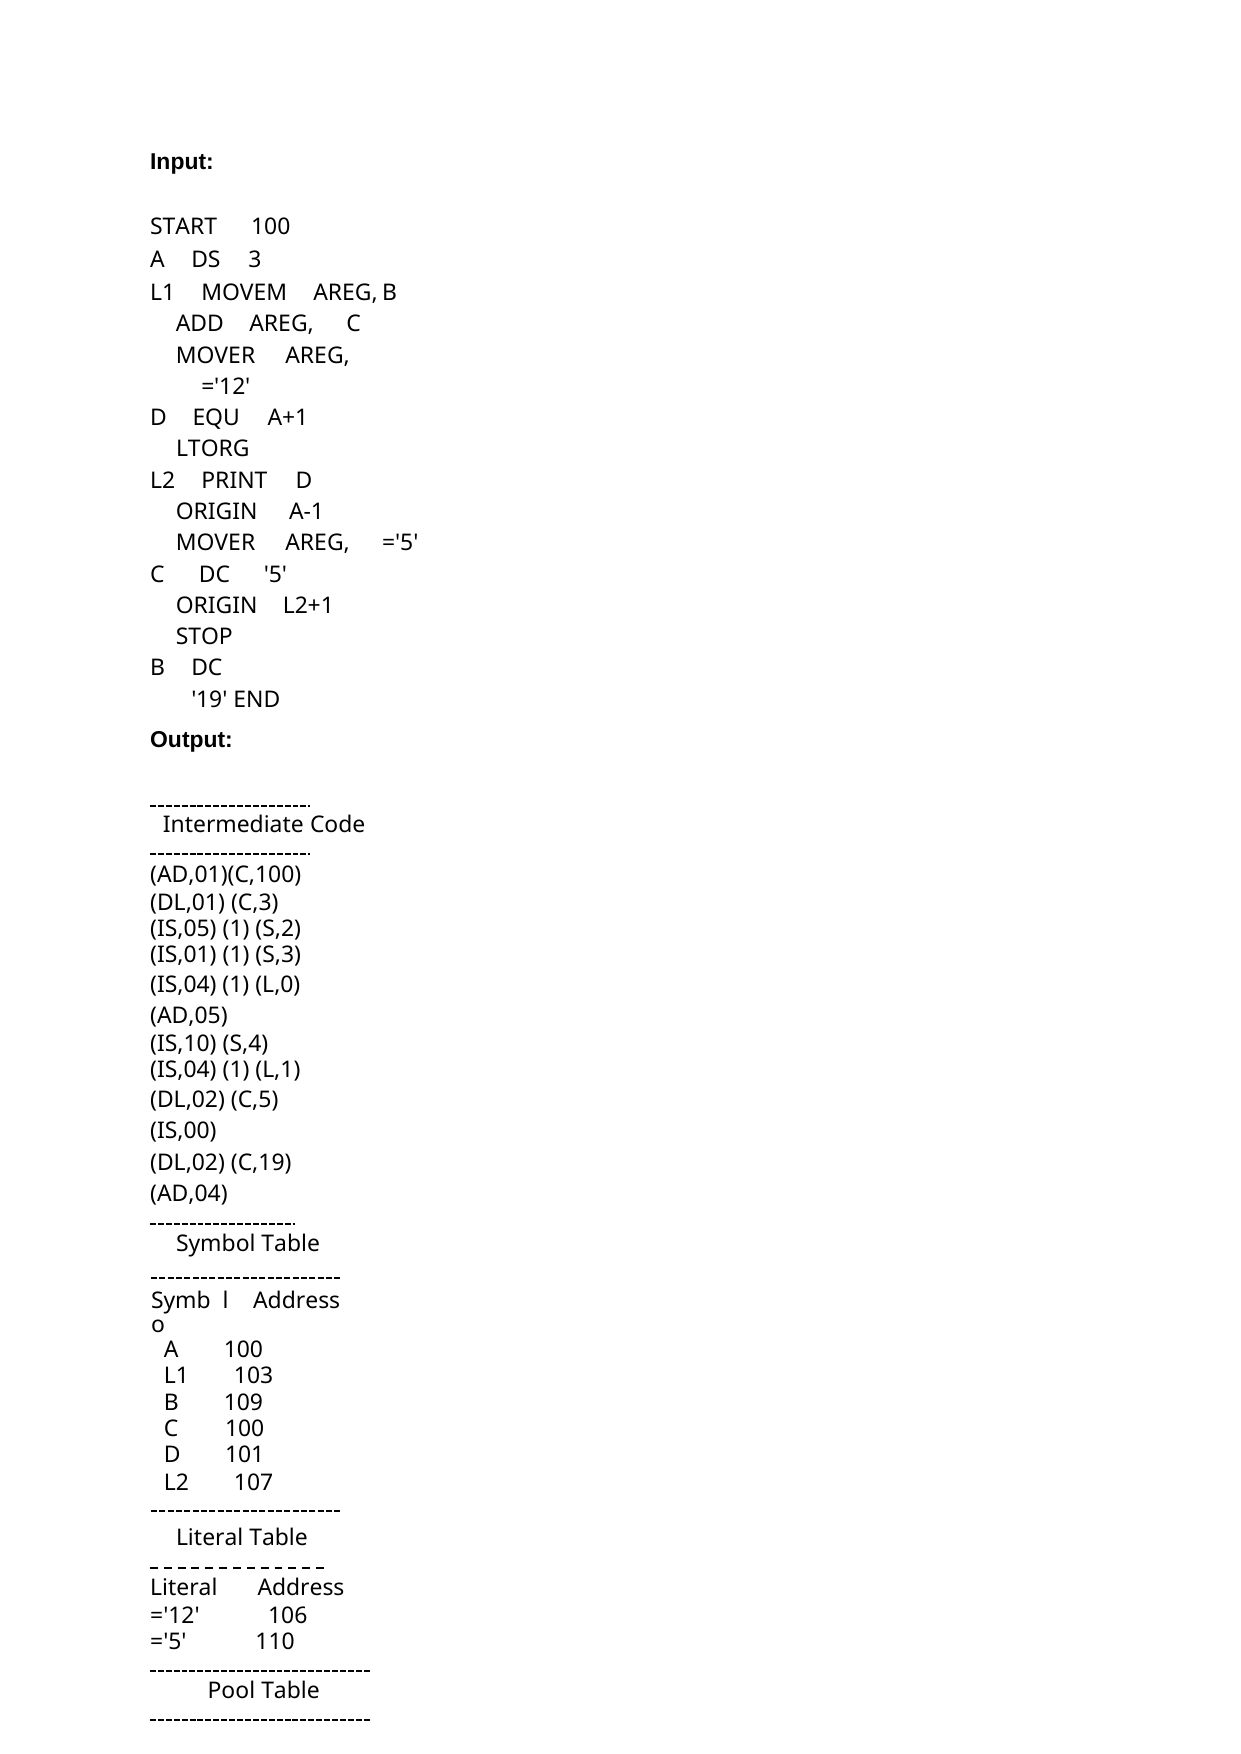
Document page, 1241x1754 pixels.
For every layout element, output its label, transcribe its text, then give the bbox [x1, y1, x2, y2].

table_cell 100 [224, 1338, 342, 1364]
table_cell 107 [224, 1470, 342, 1510]
text (IS,05) (1) (S,2) [150, 915, 1105, 942]
text Intermediate Code [163, 807, 1105, 839]
text Symbol Table [176, 1227, 1105, 1258]
table_cell A [151, 1338, 223, 1364]
table_cell 103 [224, 1364, 342, 1391]
table_cell C [151, 1417, 223, 1443]
text (IS,04) (1) (L,0) (AD,05) [150, 968, 308, 1030]
text Literal Table [176, 1521, 1105, 1552]
text C DC '5' ORIGIN L2+1 STOP [150, 558, 334, 651]
table_header l Address [224, 1277, 342, 1338]
text MOVER AREG, ='5' [176, 526, 1105, 557]
subtitle Input: [150, 148, 1105, 175]
text ='5' 110 [150, 1629, 1105, 1655]
table_cell B [151, 1391, 223, 1417]
text Pool Table [207, 1674, 1105, 1705]
table_cell L1 [151, 1364, 223, 1391]
table_cell 109 [224, 1391, 342, 1417]
text (IS,10) (S,4) [150, 1031, 1105, 1057]
subtitle Output: [150, 726, 1105, 752]
text Literal Address [150, 1571, 1105, 1602]
text B DC '19' END [150, 651, 284, 714]
text L1 MOVEM AREG, B ADD AREG, C MOVER AREG, ='12' [150, 276, 429, 401]
table_cell 100 [224, 1417, 342, 1443]
text L2 PRINT D ORIGIN A-1 [150, 464, 325, 526]
text START 100 [150, 210, 1105, 241]
text D EQU A+1 LTORG [150, 401, 309, 464]
table_cell D [151, 1443, 223, 1469]
text A DS 3 [150, 243, 1105, 274]
table_cell 101 [224, 1443, 342, 1469]
text (IS,01) (1) (S,3) [150, 942, 1105, 968]
text (AD,01)(C,100) [150, 858, 1105, 889]
text (DL,02) (C,5) (IS,00) (DL,02) (C,19) (AD,04) [150, 1083, 297, 1208]
table_header Symbo [151, 1277, 223, 1338]
table_cell L2 [151, 1470, 223, 1510]
text (DL,01) (C,3) [150, 889, 1105, 915]
text ='12' 106 [150, 1602, 1105, 1629]
text (IS,04) (1) (L,1) [150, 1057, 1105, 1083]
